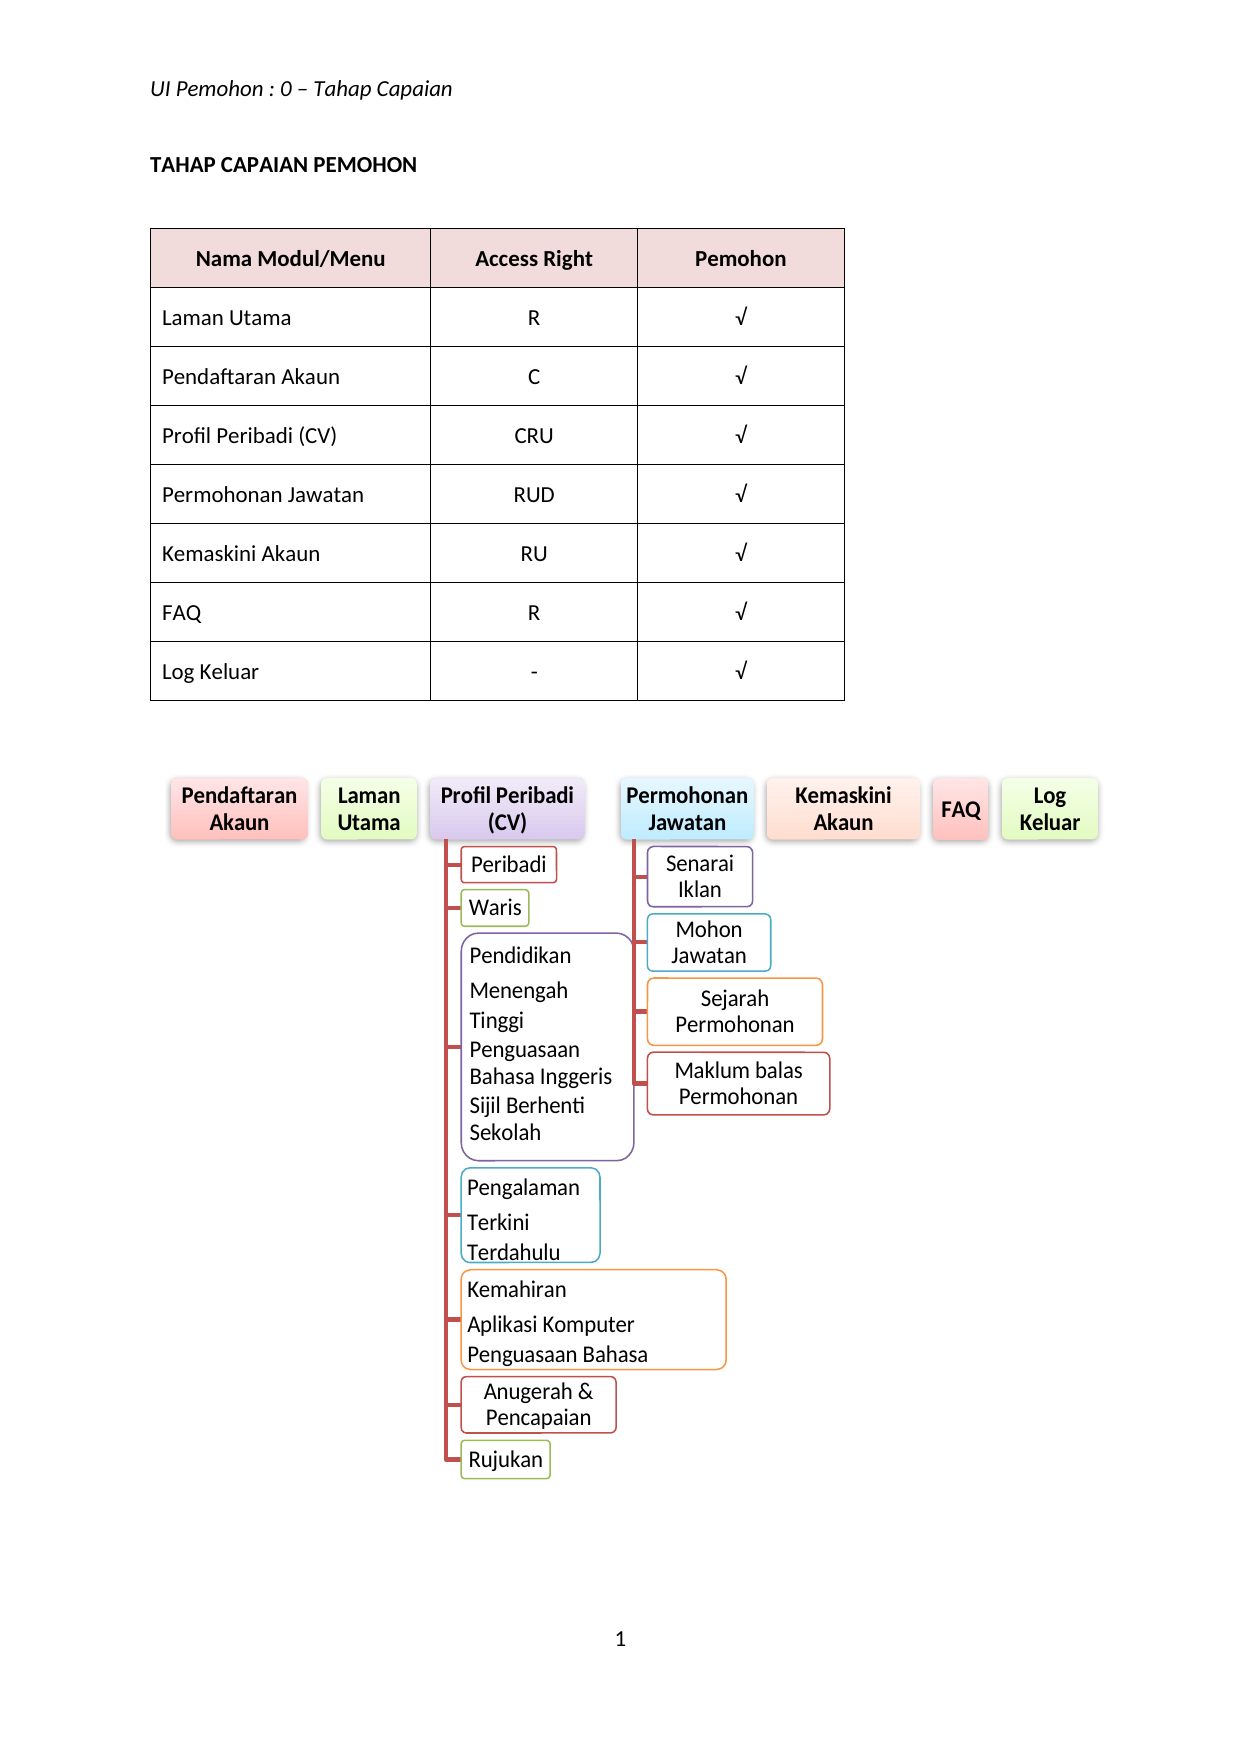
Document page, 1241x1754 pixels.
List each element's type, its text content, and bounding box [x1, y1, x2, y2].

table_header Access Right [431, 229, 637, 287]
table_cell - [431, 642, 637, 700]
table_cell RUD [431, 465, 637, 523]
table_cell √ [638, 583, 844, 641]
table_cell √ [638, 524, 844, 582]
table_cell √ [638, 406, 844, 464]
table_cell R [431, 288, 637, 346]
text TAHAP CAPAIAN PEMOHON [150, 150, 1090, 178]
table_cell CRU [431, 406, 637, 464]
table_cell Laman Utama [151, 288, 430, 346]
table_cell √ [638, 465, 844, 523]
table_cell Kemaskini Akaun [151, 524, 430, 582]
table_cell FAQ [151, 583, 430, 641]
table_cell Profil Peribadi (CV) [151, 406, 430, 464]
table_cell √ [638, 642, 844, 700]
table_cell R [431, 583, 637, 641]
table_header Nama Modul/Menu [151, 229, 430, 287]
table_cell Pendaftaran Akaun [151, 347, 430, 405]
table_cell √ [638, 288, 844, 346]
table_header Pemohon [638, 229, 844, 287]
table_cell C [431, 347, 637, 405]
table_cell Permohonan Jawatan [151, 465, 430, 523]
table_cell RU [431, 524, 637, 582]
table_cell Log Keluar [151, 642, 430, 700]
table_cell √ [638, 347, 844, 405]
